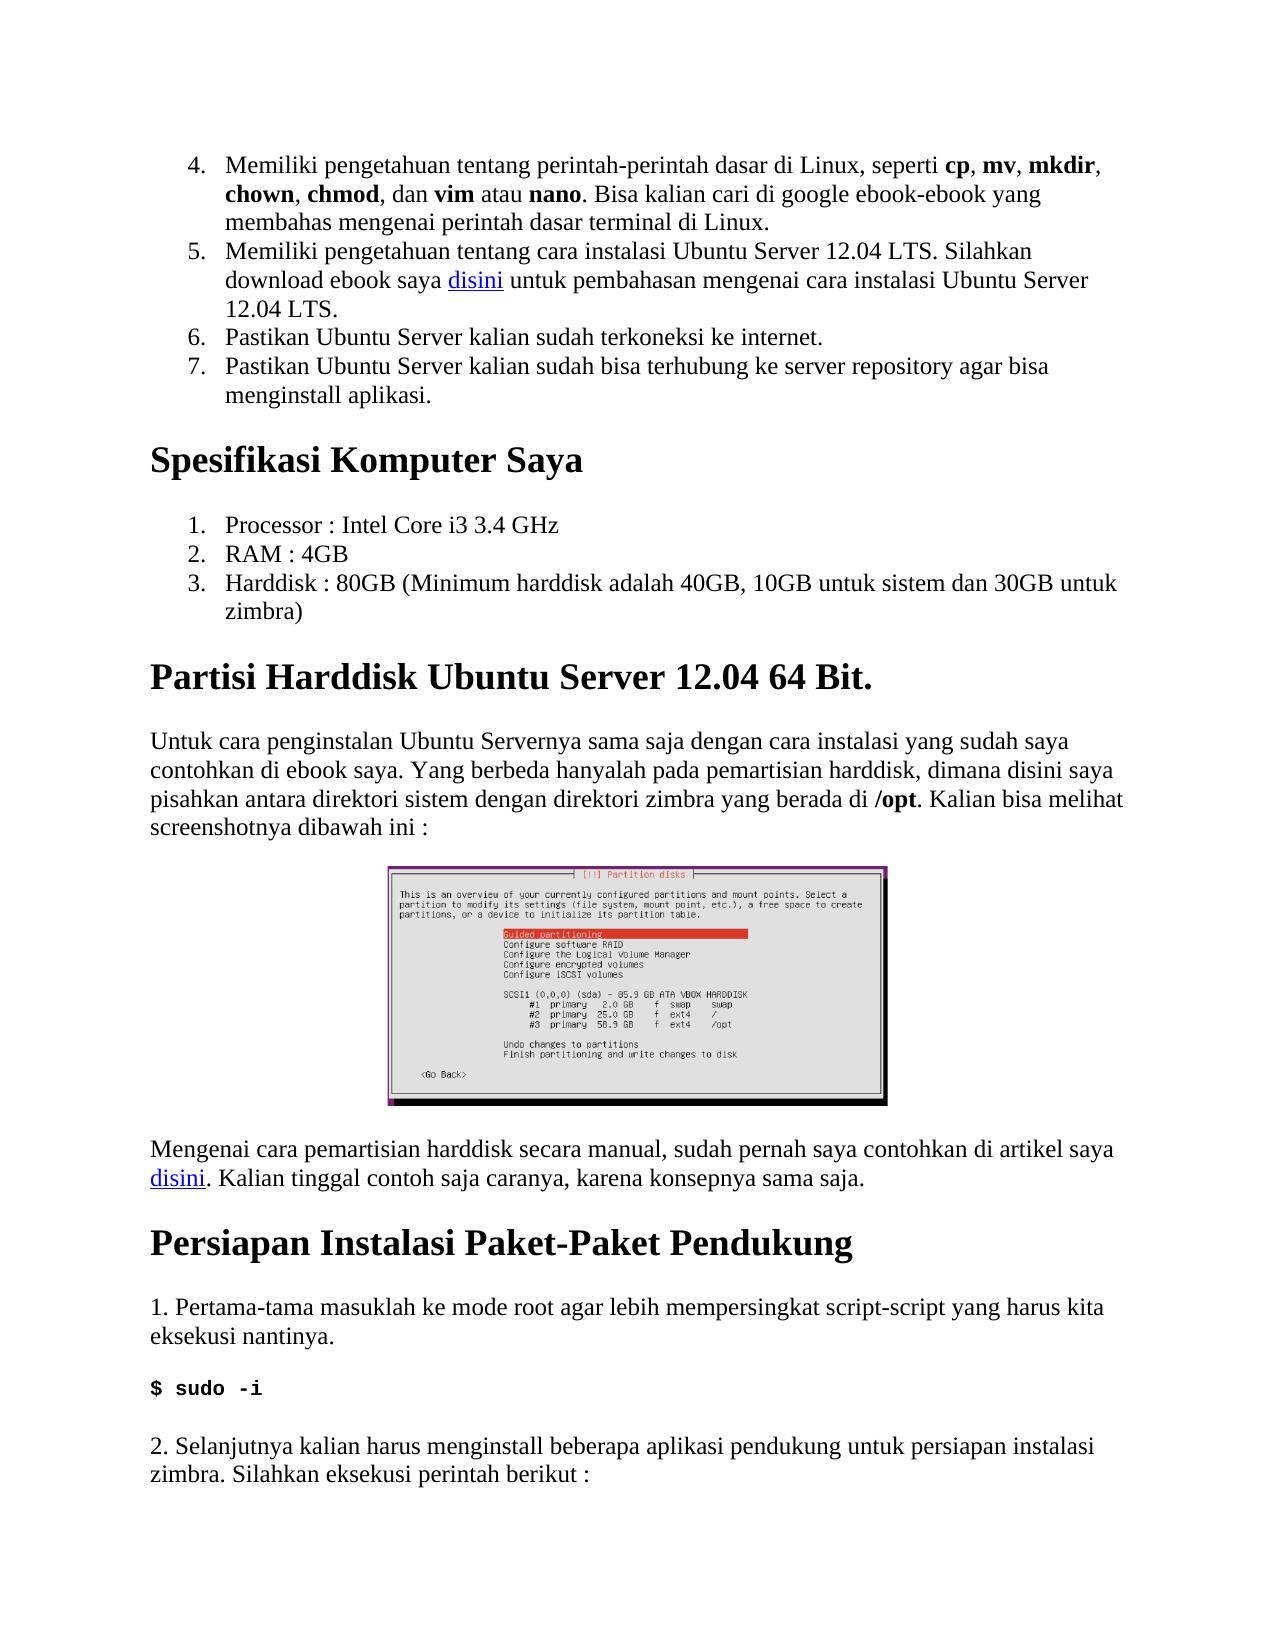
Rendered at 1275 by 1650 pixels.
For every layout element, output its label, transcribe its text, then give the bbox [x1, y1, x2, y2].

list RAM : 4GB [187, 539, 1125, 568]
list Memiliki pengetahuan tentang cara instalasi Ubuntu Server 12.04 LTS. Silahkan download ebook saya disini untuk pembahasan mengenai cara instalasi Ubuntu Server 12.04 LTS. [187, 236, 1125, 322]
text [150, 1105, 1125, 1488]
list Pastikan Ubuntu Server kalian sudah bisa terhubung ke server repository agar bisa menginstall aplikasi. [187, 351, 1125, 409]
list Pastikan Ubuntu Server kalian sudah terkoneksi ke internet. [187, 322, 1125, 351]
list Harddisk : 80GB (Minimum harddisk adalah 40GB, 10GB untuk sistem dan 30GB untuk zimbra) [187, 568, 1125, 625]
list Memiliki pengetahuan tentang perintah-perintah dasar di Linux, seperti cp, mv, mkdir, chown, chmod, dan vim atau nano. Bisa kalian cari di google ebook-ebook yang membahas mengenai perintah dasar terminal di Linux. [187, 150, 1125, 236]
picture [387, 866, 888, 1106]
text Spesifikasi Komputer Saya [150, 438, 1125, 481]
list Processor : Intel Core i3 3.4 GHz [187, 510, 1125, 539]
text Partisi Harddisk Ubuntu Server 12.04 64 Bit. Untuk cara penginstalan Ubuntu Servernya sama saja dengan cara instalasi yang sudah saya contohkan di ebook saya. Yang berbeda hanyalah pada pemartisian harddisk, dimana disini saya pisahkan antara direktori sistem dengan direktori zimbra yang berada di /opt. Kalian bisa melihat screenshotnya dibawah ini : [150, 654, 1125, 841]
